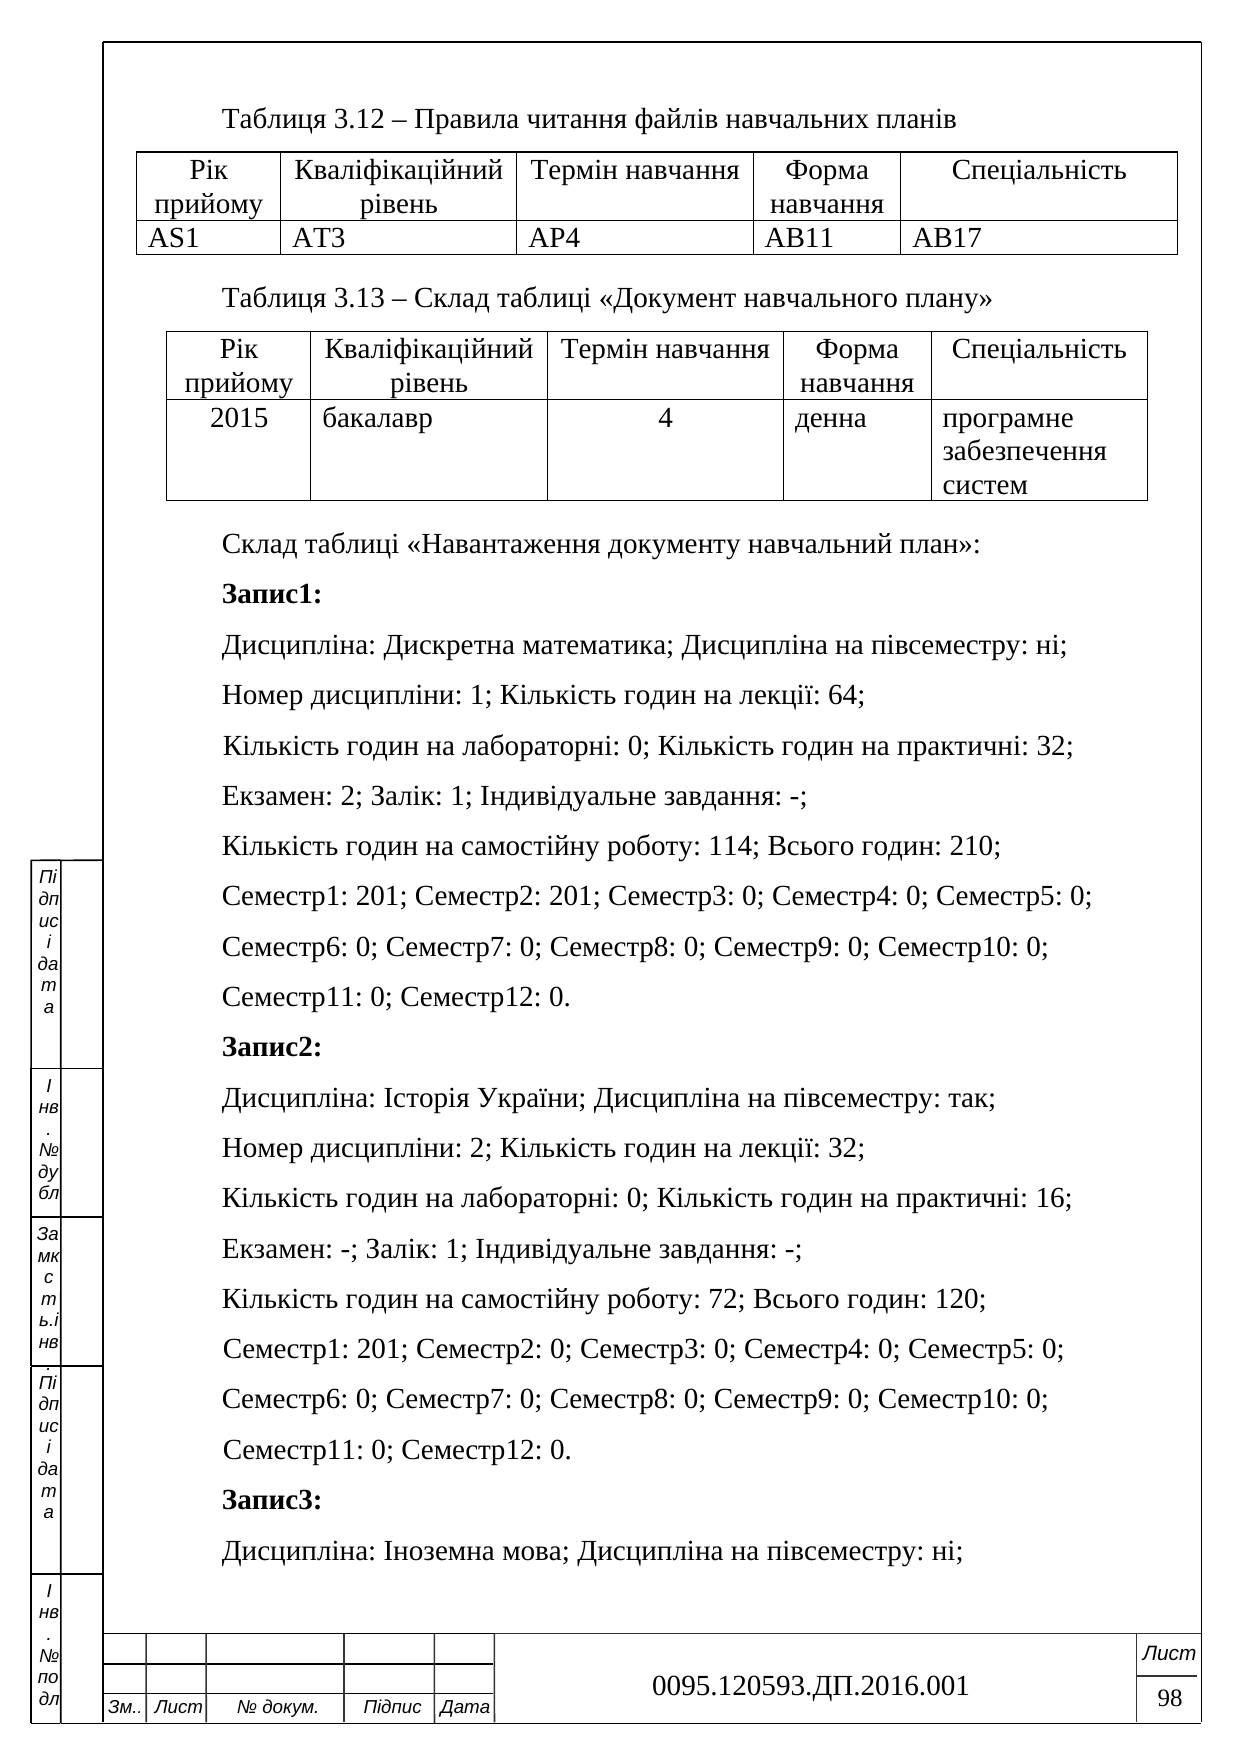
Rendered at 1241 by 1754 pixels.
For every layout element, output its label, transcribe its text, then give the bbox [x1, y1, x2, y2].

text Дисципліна: Дискретна математика; Дисципліна на півсеместру: ні; [148, 627, 1166, 661]
text Склад таблиці «Навантаження документу навчальний план»: [148, 526, 1166, 560]
text Запис2: [148, 1029, 1166, 1063]
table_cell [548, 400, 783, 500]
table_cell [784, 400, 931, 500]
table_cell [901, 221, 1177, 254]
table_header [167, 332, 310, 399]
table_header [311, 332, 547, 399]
text Запис1: [148, 577, 1166, 610]
text Семестр1: 201; Семестр2: 0; Семестр3: 0; Семестр4: 0; Семестр5: 0; [223, 1331, 1166, 1365]
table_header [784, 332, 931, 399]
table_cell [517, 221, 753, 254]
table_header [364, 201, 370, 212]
text Кількість годин на лабораторні: 0; Кількість годин на практичні: 16; [148, 1180, 1166, 1214]
text Номер дисципліни: 1; Кількість годин на лекції: 64; [148, 677, 1166, 711]
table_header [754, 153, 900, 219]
text Кількість годин на самостійну роботу: 72; Всього годин: 120; [148, 1281, 1166, 1314]
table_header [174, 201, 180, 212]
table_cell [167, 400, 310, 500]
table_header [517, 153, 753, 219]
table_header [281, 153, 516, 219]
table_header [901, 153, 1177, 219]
text Екзамен: -; Залік: 1; Індивідуальне завдання: -; [148, 1231, 1166, 1264]
text Запис3: [148, 1482, 1166, 1516]
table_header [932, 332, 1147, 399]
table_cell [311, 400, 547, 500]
text Кількість годин на самостійну роботу: 114; Всього годин: 210; [148, 828, 1166, 862]
text Семестр6: 0; Семестр7: 0; Семестр8: 0; Семестр9: 0; Семестр10: 0; [148, 929, 1166, 962]
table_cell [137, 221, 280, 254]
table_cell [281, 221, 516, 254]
text Семестр1: 201; Семестр2: 201; Семестр3: 0; Семестр4: 0; Семестр5: 0; [148, 878, 1166, 912]
text Таблиця 3.13 – Склад таблиці «Документ навчального плану» [148, 280, 1166, 314]
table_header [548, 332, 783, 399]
text Дисципліна: Історія України; Дисципліна на півсеместру: так; [148, 1080, 1166, 1113]
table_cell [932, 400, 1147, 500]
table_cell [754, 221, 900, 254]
text Семестр11: 0; Семестр12: 0. [148, 979, 1166, 1013]
text Дисципліна: Іноземна мова; Дисципліна на півсеместру: ні; [148, 1533, 1166, 1566]
text Номер дисципліни: 2; Кількість годин на лекції: 32; [148, 1130, 1166, 1164]
text Екзамен: 2; Залік: 1; Індивідуальне завдання: -; [148, 778, 1166, 811]
text Таблиця 3.12 – Правила читання файлів навчальних планів [148, 101, 1166, 135]
text Семестр11: 0; Семестр12: 0. [223, 1432, 1166, 1466]
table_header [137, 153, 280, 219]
text Кількість годин на лабораторні: 0; Кількість годин на практичні: 32; [223, 728, 1166, 761]
text Семестр6: 0; Семестр7: 0; Семестр8: 0; Семестр9: 0; Семестр10: 0; [148, 1382, 1166, 1415]
